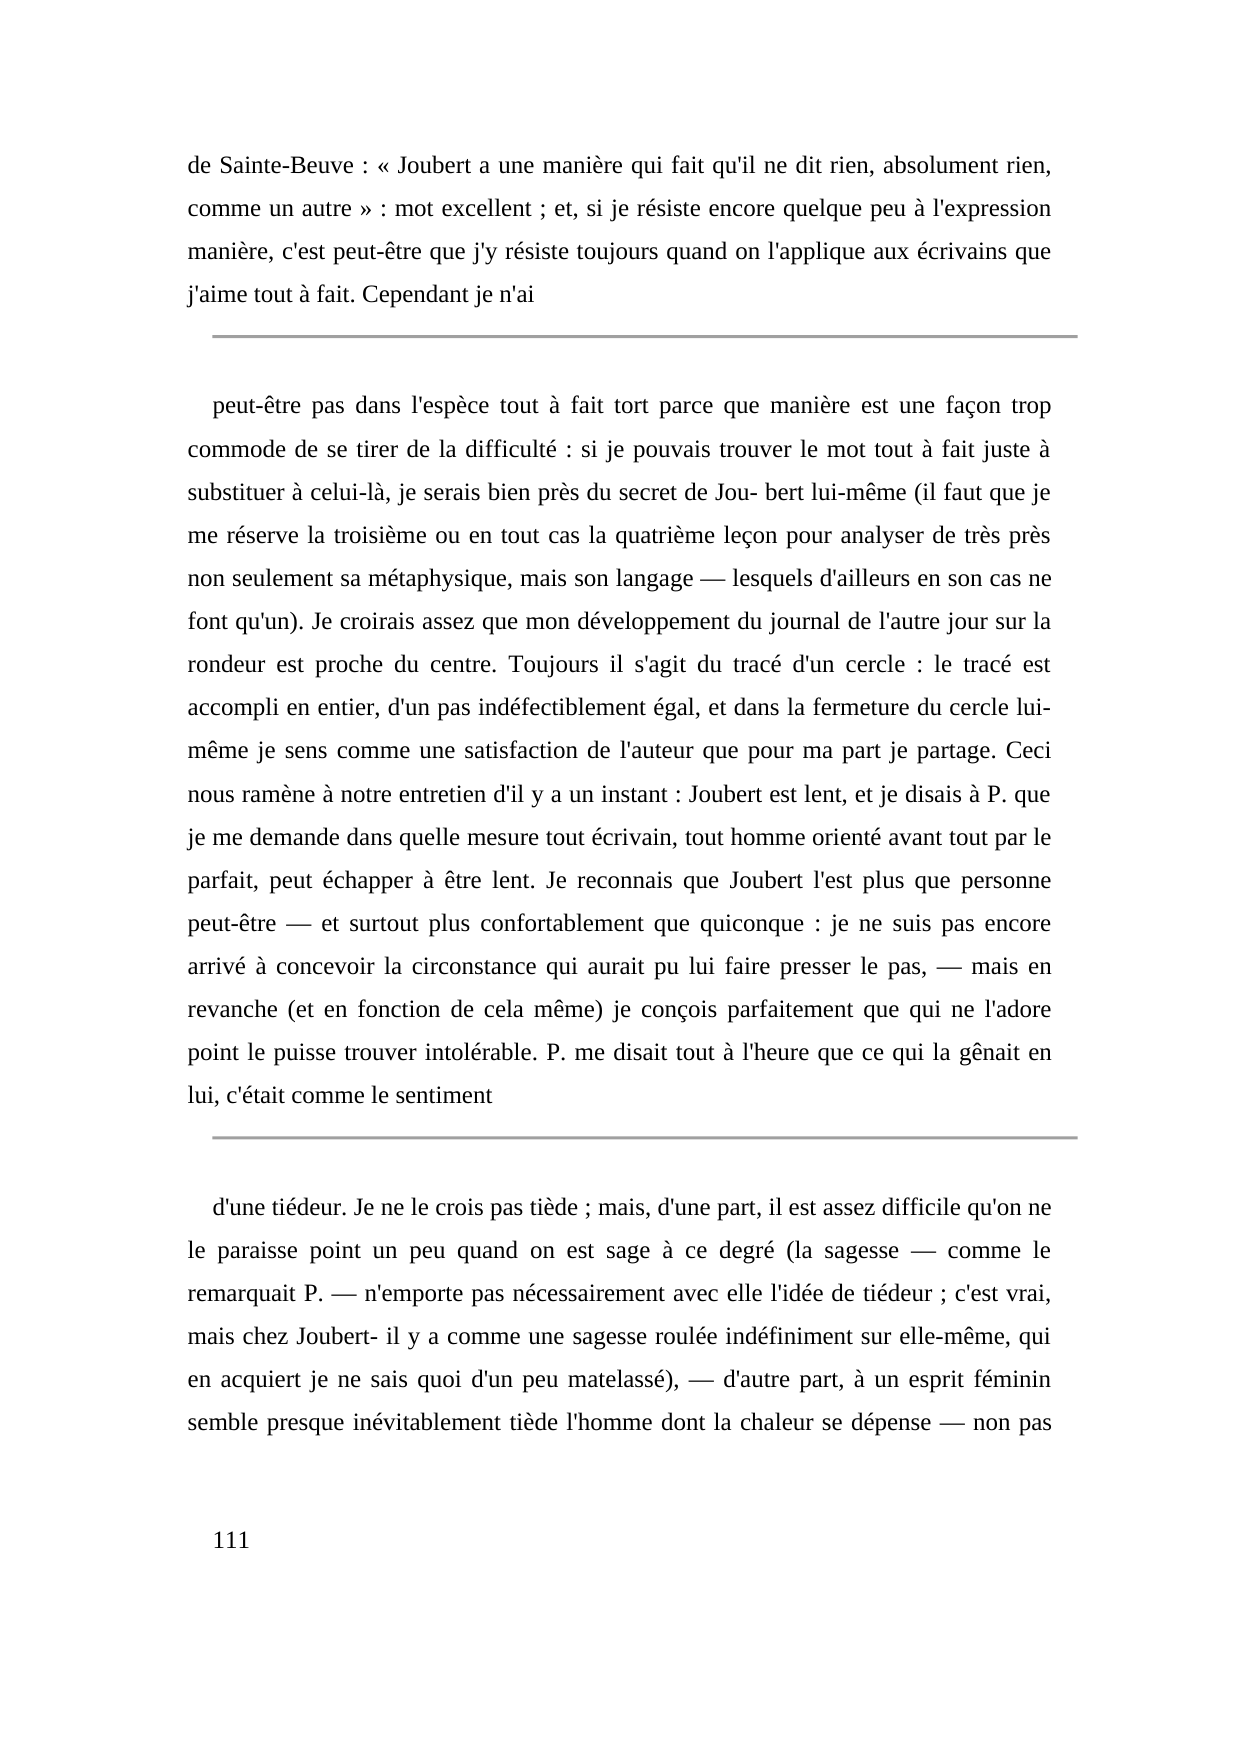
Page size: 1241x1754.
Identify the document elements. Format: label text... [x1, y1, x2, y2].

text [187, 150, 1053, 308]
text peut-être pas dans l'espèce tout à fait tort parce que manière est une façon trop commode de se tirer de la difficulté : si je pouvais trouver le mot tout à fait juste à substituer à celui-là, je serais bien près du secret de Jou- bert lui-même (il faut que je me réserve la troisième ou en tout cas la quatrième leçon pour analyser de très près non seulement sa métaphysique, mais son langage — lesquels d'ailleurs en son cas ne font qu'un). Je croirais assez que mon développement du journal de l'autre jour sur la rondeur est proche du centre. Toujours il s'agit du tracé d'un cercle : le tracé est accompli en entier, d'un pas indéfectiblement égal, et dans la fermeture du cercle lui-même je sens comme une satisfaction de l'auteur que pour ma part je partage. Ceci nous ramène à notre entretien d'il y a un instant : Joubert est lent, et je disais à P. que je me demande dans quelle mesure tout écrivain, tout homme orienté avant tout par le parfait, peut échapper à être lent. Je reconnais que Joubert l'est plus que personne peut-être — et surtout plus confortablement que quiconque : je ne suis pas encore arrivé à concevoir la circonstance qui aurait pu lui faire presser le pas, — mais en revanche (et en fonction de cela même) je conçois parfaitement que qui ne l'adore point le puisse trouver intolérable. P. me disait tout à l'heure que ce qui la gênait en lui, c'était comme le sentiment [187, 391, 1053, 1109]
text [187, 1192, 1053, 1436]
